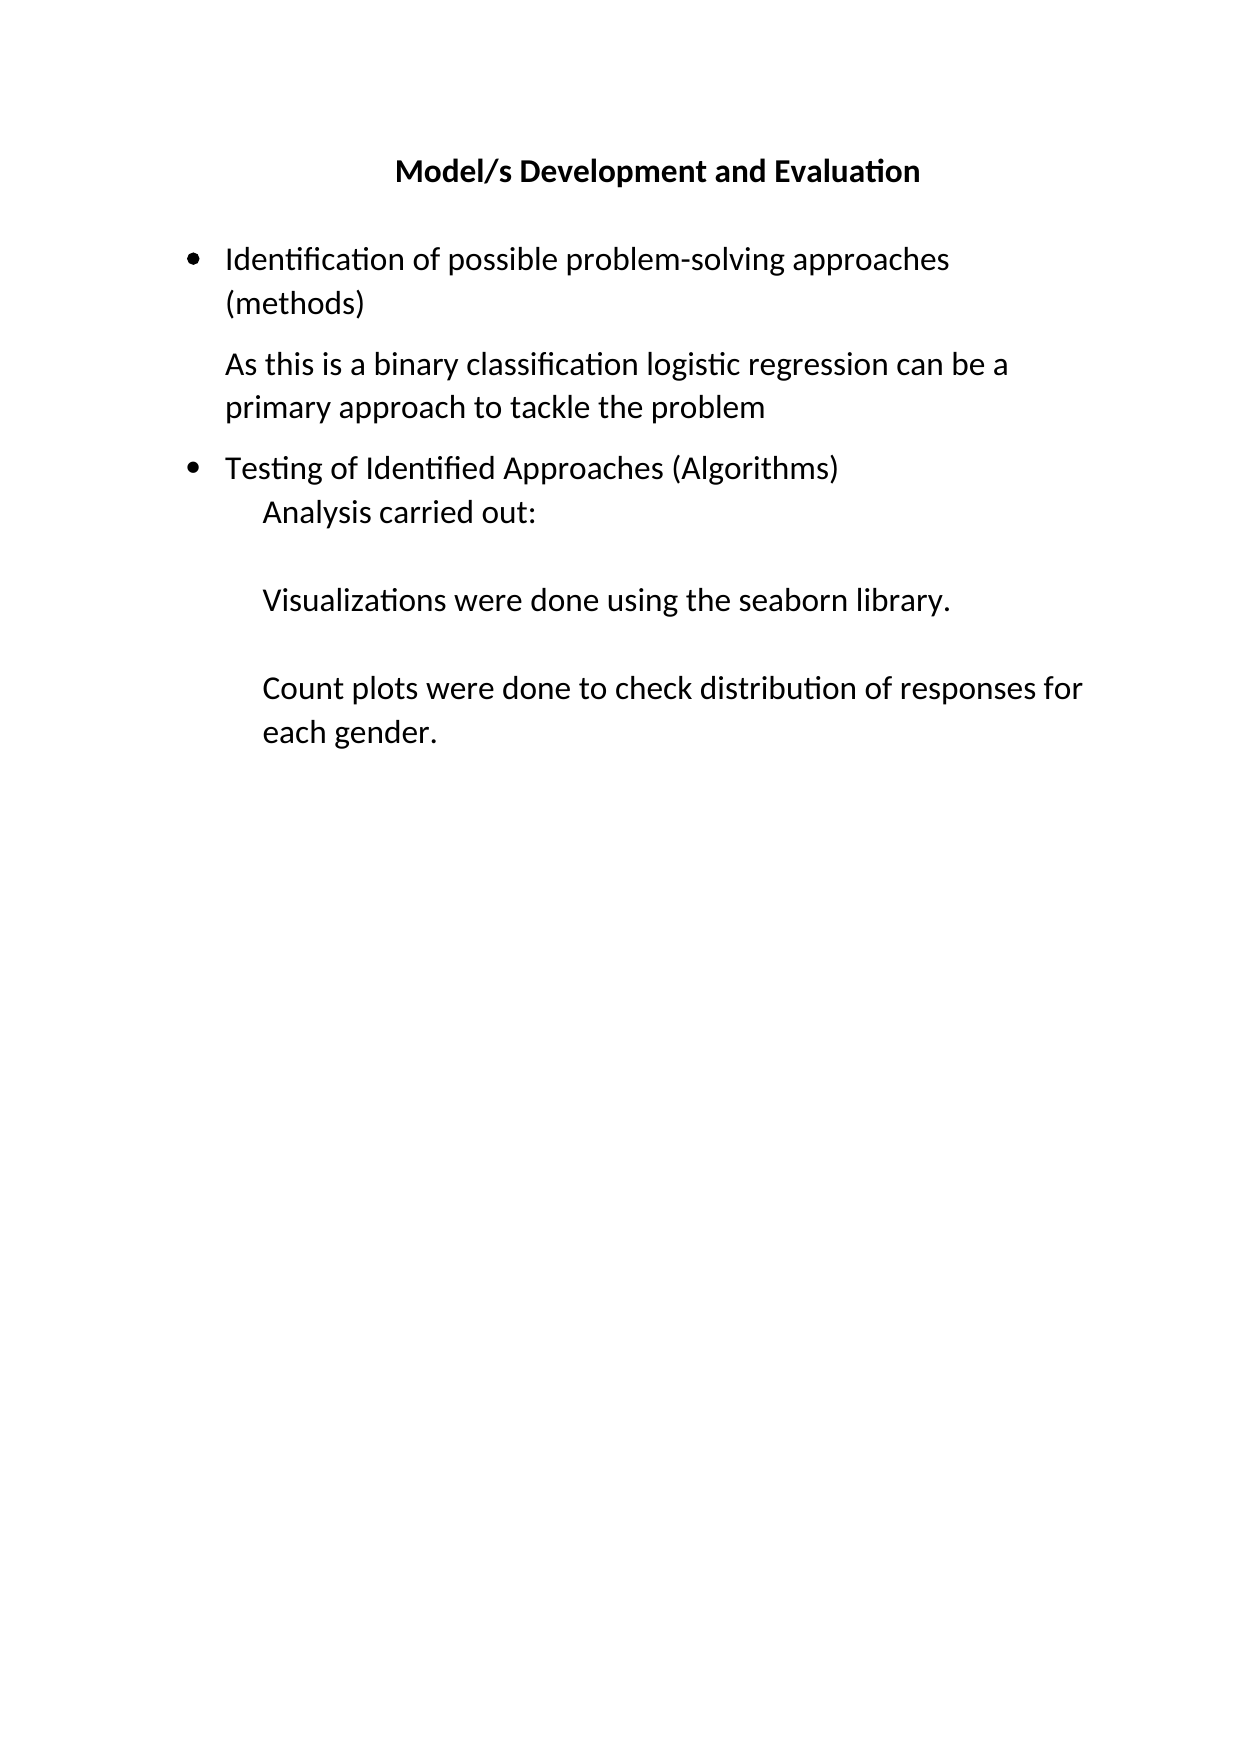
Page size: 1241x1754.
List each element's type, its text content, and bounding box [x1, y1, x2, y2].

list Analysis carried out: [262, 491, 1090, 532]
list Count plots were done to check distribution of responses for each gender. [262, 667, 1090, 752]
list Testing of Identified Approaches (Algorithms) [187, 447, 1090, 488]
list Identification of possible problem-solving approaches (methods) [187, 238, 1090, 323]
text As this is a binary classification logistic regression can be a primary approach to tackle the problem [225, 342, 1090, 427]
list Model/s Development and Evaluation [225, 150, 1090, 191]
list Visualizations were done using the seaborn library. [262, 579, 1090, 620]
